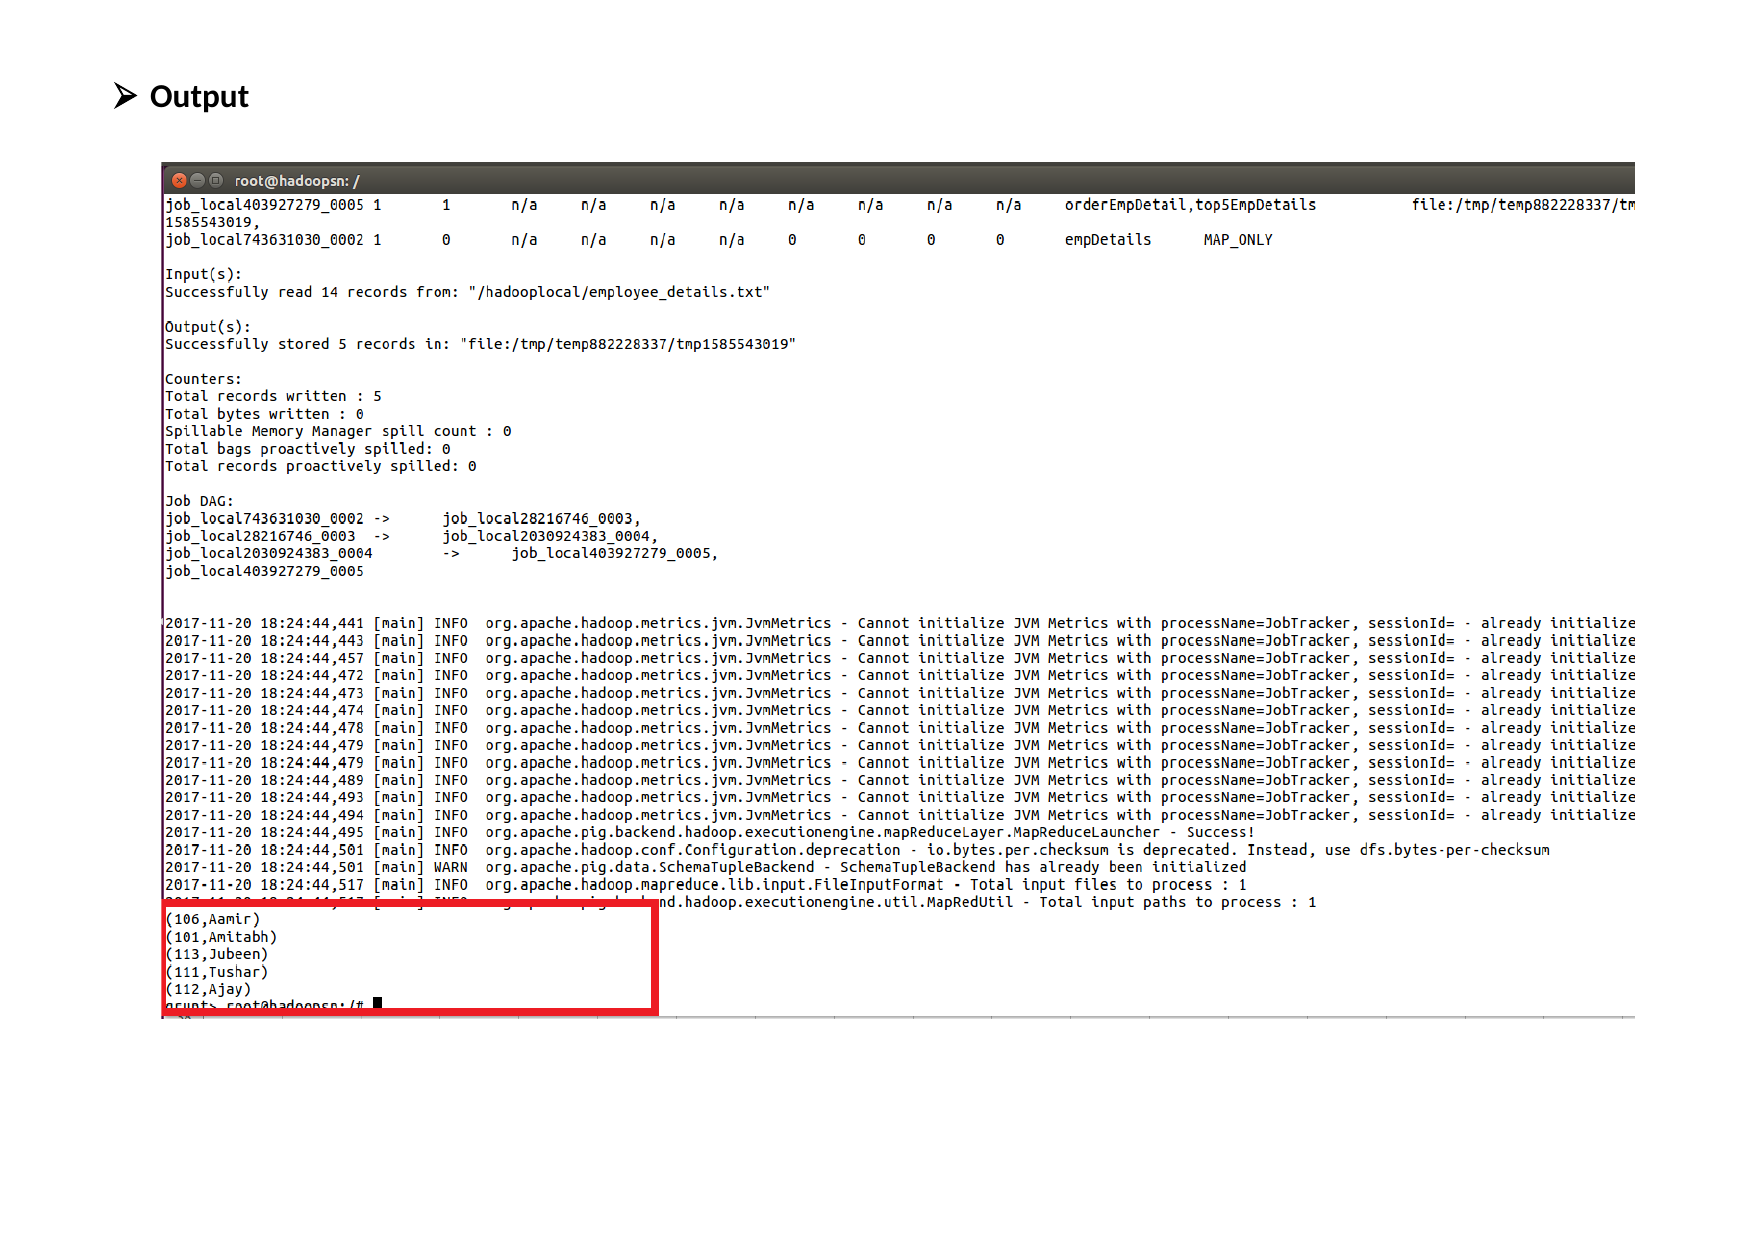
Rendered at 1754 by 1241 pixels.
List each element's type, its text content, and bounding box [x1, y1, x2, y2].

list Output [112, 75, 1679, 116]
picture [161, 162, 1668, 1046]
